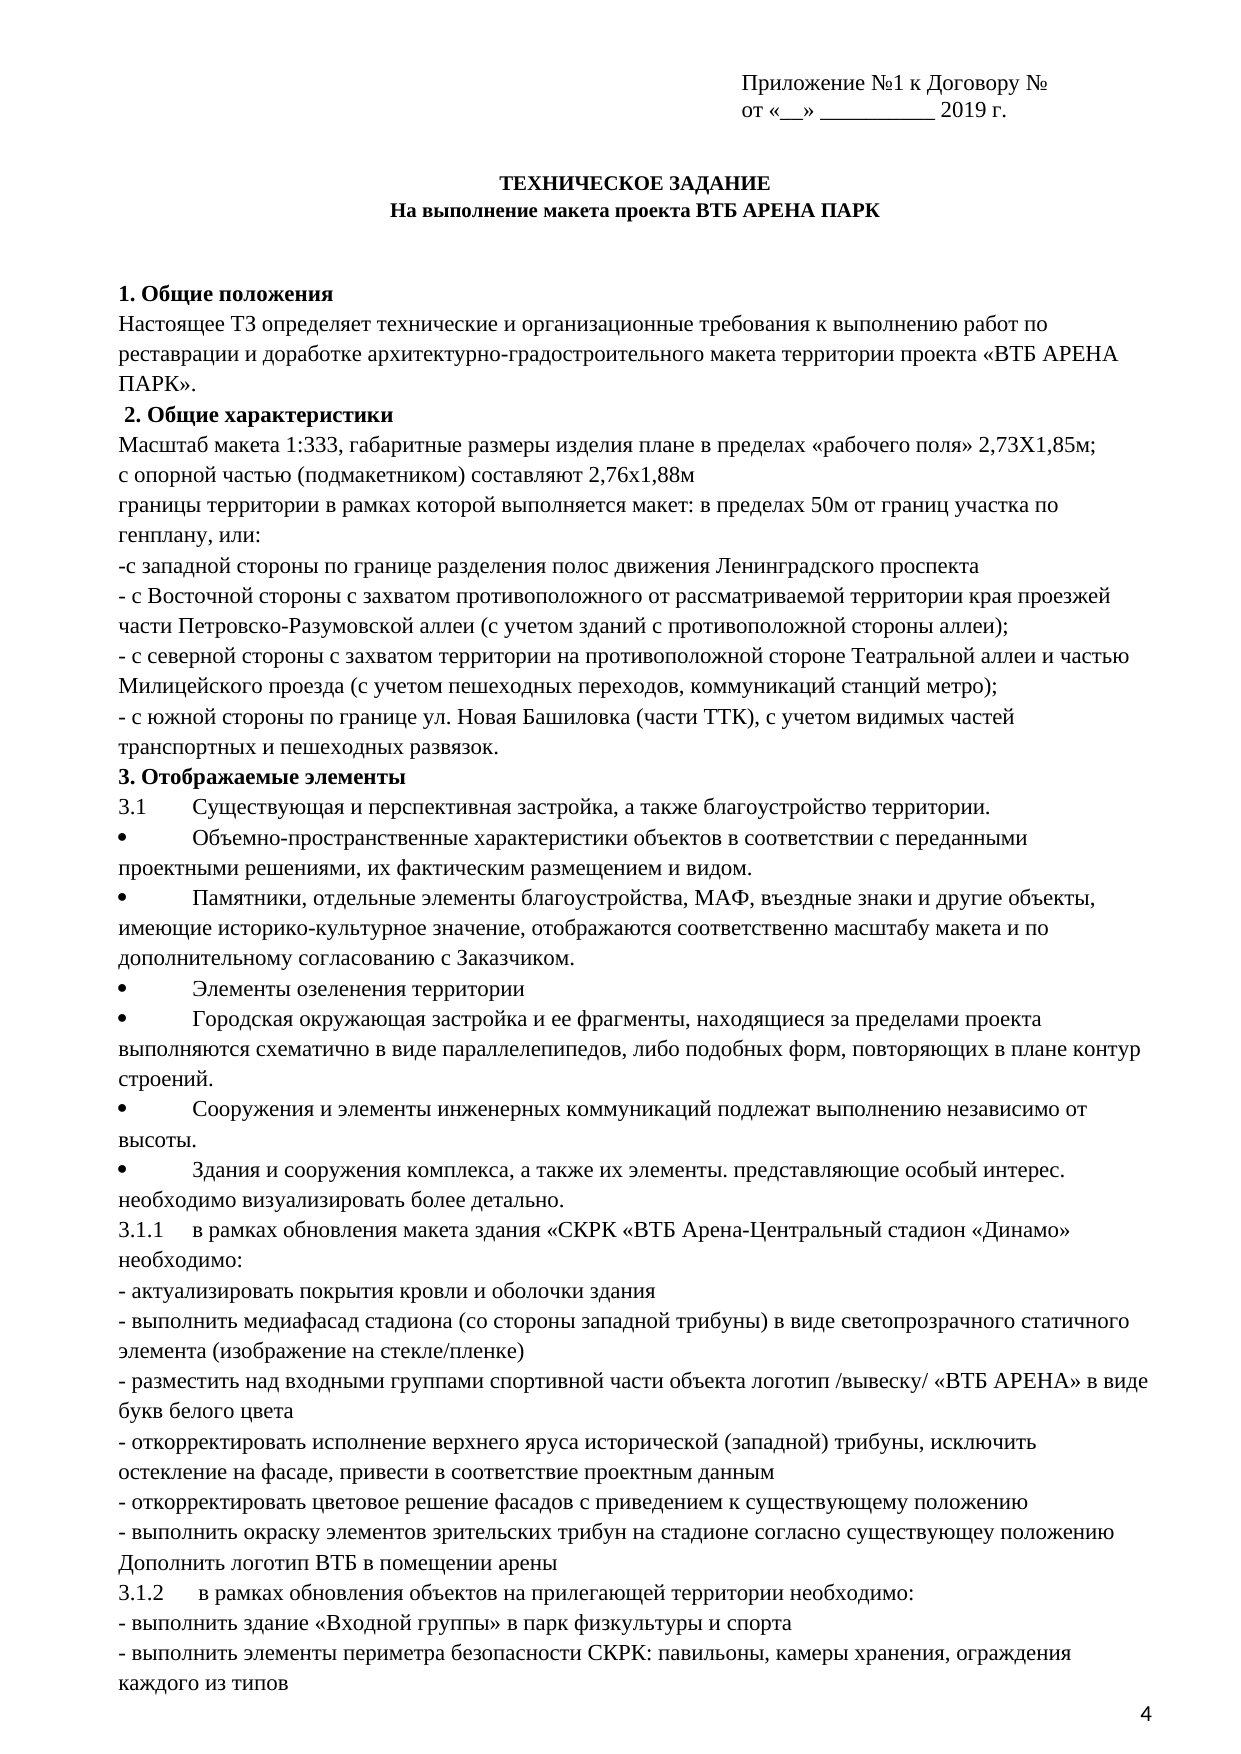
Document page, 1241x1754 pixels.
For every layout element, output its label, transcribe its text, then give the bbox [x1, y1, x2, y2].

list Здания и сооружения комплекса, а также их элементы. представляющие особый интерес. необходимо визуализировать более детально. [118, 1156, 1152, 1212]
list Городская окружающая застройка и ее фрагменты, находящиеся за пределами проекта выполняются схематично в виде параллелепипедов, либо подобных форм, повторяющих в плане контур строений. [118, 1005, 1152, 1092]
text - с Восточной стороны с захватом противоположного от рассматриваемой территории края проезжей части Петровско-Разумовской аллеи (с учетом зданий с противоположной стороны аллеи); [118, 582, 1152, 638]
text ТЕХНИЧЕСКОЕ ЗАДАНИЕ [118, 171, 1152, 194]
text Масштаб макета 1:333, габаритные размеры изделия плане в пределах «рабочего поля» 2,73Х1,85м; [118, 431, 1152, 457]
list Объемно-пространственные характеристики объектов в соответствии с переданными проектными решениями, их фактическим размещением и видом. [118, 824, 1152, 880]
text - выполнить элементы периметра безопасности СКРК: павильоны, камеры хранения, ограждения каждого из типов [118, 1639, 1152, 1696]
text границы территории в рамках которой выполняется макет: в пределах 50м от границ участка по генплану, или: [118, 491, 1152, 548]
list Памятники, отдельные элементы благоустройства, МАФ, въездные знаки и другие объекты, имеющие историко-культурное значение, отображаются соответственно масштабу макета и по дополнительному согласованию с Заказчиком. [118, 884, 1152, 971]
text - с северной стороны с захватом территории на противоположной стороне Театральной аллеи и частью Милицейского проезда (с учетом пешеходных переходов, коммуникаций станций метро); [118, 642, 1152, 699]
text - откорректировать цветовое решение фасадов с приведением к существующему положению [118, 1488, 1152, 1514]
list Элементы озеленения территории [118, 975, 1152, 1001]
text - разместить над входными группами спортивной части объекта логотип /вывеску/ «ВТБ АРЕНА» в виде букв белого цвета [118, 1367, 1152, 1424]
text с опорной частью (подмакетником) составляют 2,76х1,88м [118, 461, 1152, 487]
text На выполнение макета проекта ВТБ АРЕНА ПАРК [118, 198, 1152, 222]
text - выполнить здание «Входной группы» в парк физкультуры и спорта [118, 1609, 1152, 1635]
list Сооружения и элементы инженерных коммуникаций подлежат выполнению независимо от высоты. [118, 1096, 1152, 1152]
text -с западной стороны по границе разделения полос движения Ленинградского проспекта [118, 552, 1152, 578]
text - выполнить медиафасад стадиона (со стороны западной трибуны) в виде светопрозрачного статичного элемента (изображение на стекле/пленке) [118, 1307, 1152, 1363]
text - с южной стороны по границе ул. Новая Башиловка (части ТТК), с учетом видимых частей транспортных и пешеходных развязок. [118, 703, 1152, 759]
text 1. Общие положения [118, 280, 1152, 306]
text - актуализировать покрытия кровли и оболочки здания [118, 1277, 1152, 1303]
text Настоящее ТЗ определяет технические и организационные требования к выполнению работ по реставрации и доработке архитектурно-градостроительного макета территории проекта «ВТБ АРЕНА ПАРК». [118, 310, 1152, 397]
text 3. Отображаемые элементы [118, 763, 1152, 789]
list Существующая и перспективная застройка, а также благоустройство территории. [118, 793, 1152, 820]
text 3.1.2 в рамках обновления объектов на прилегающей территории необходимо: [118, 1579, 1152, 1605]
text - откорректировать исполнение верхнего яруса исторической (западной) трибуны, исключить остекление на фасаде, привести в соответствие проектным данным [118, 1428, 1152, 1484]
text - выполнить окраску элементов зрительских трибун на стадионе согласно существующеу положению [118, 1518, 1152, 1545]
list в рамках обновления макета здания «СКРК «ВТБ Арена-Центральный стадион «Динамо» необходимо: [118, 1216, 1152, 1273]
text 2. Общие характеристики [118, 401, 1152, 427]
text Дополнить логотип ВТБ в помещении арены [118, 1549, 1152, 1575]
table_header Приложение №1 к Договору № от «__» __________ 2019 г. [730, 44, 1132, 143]
